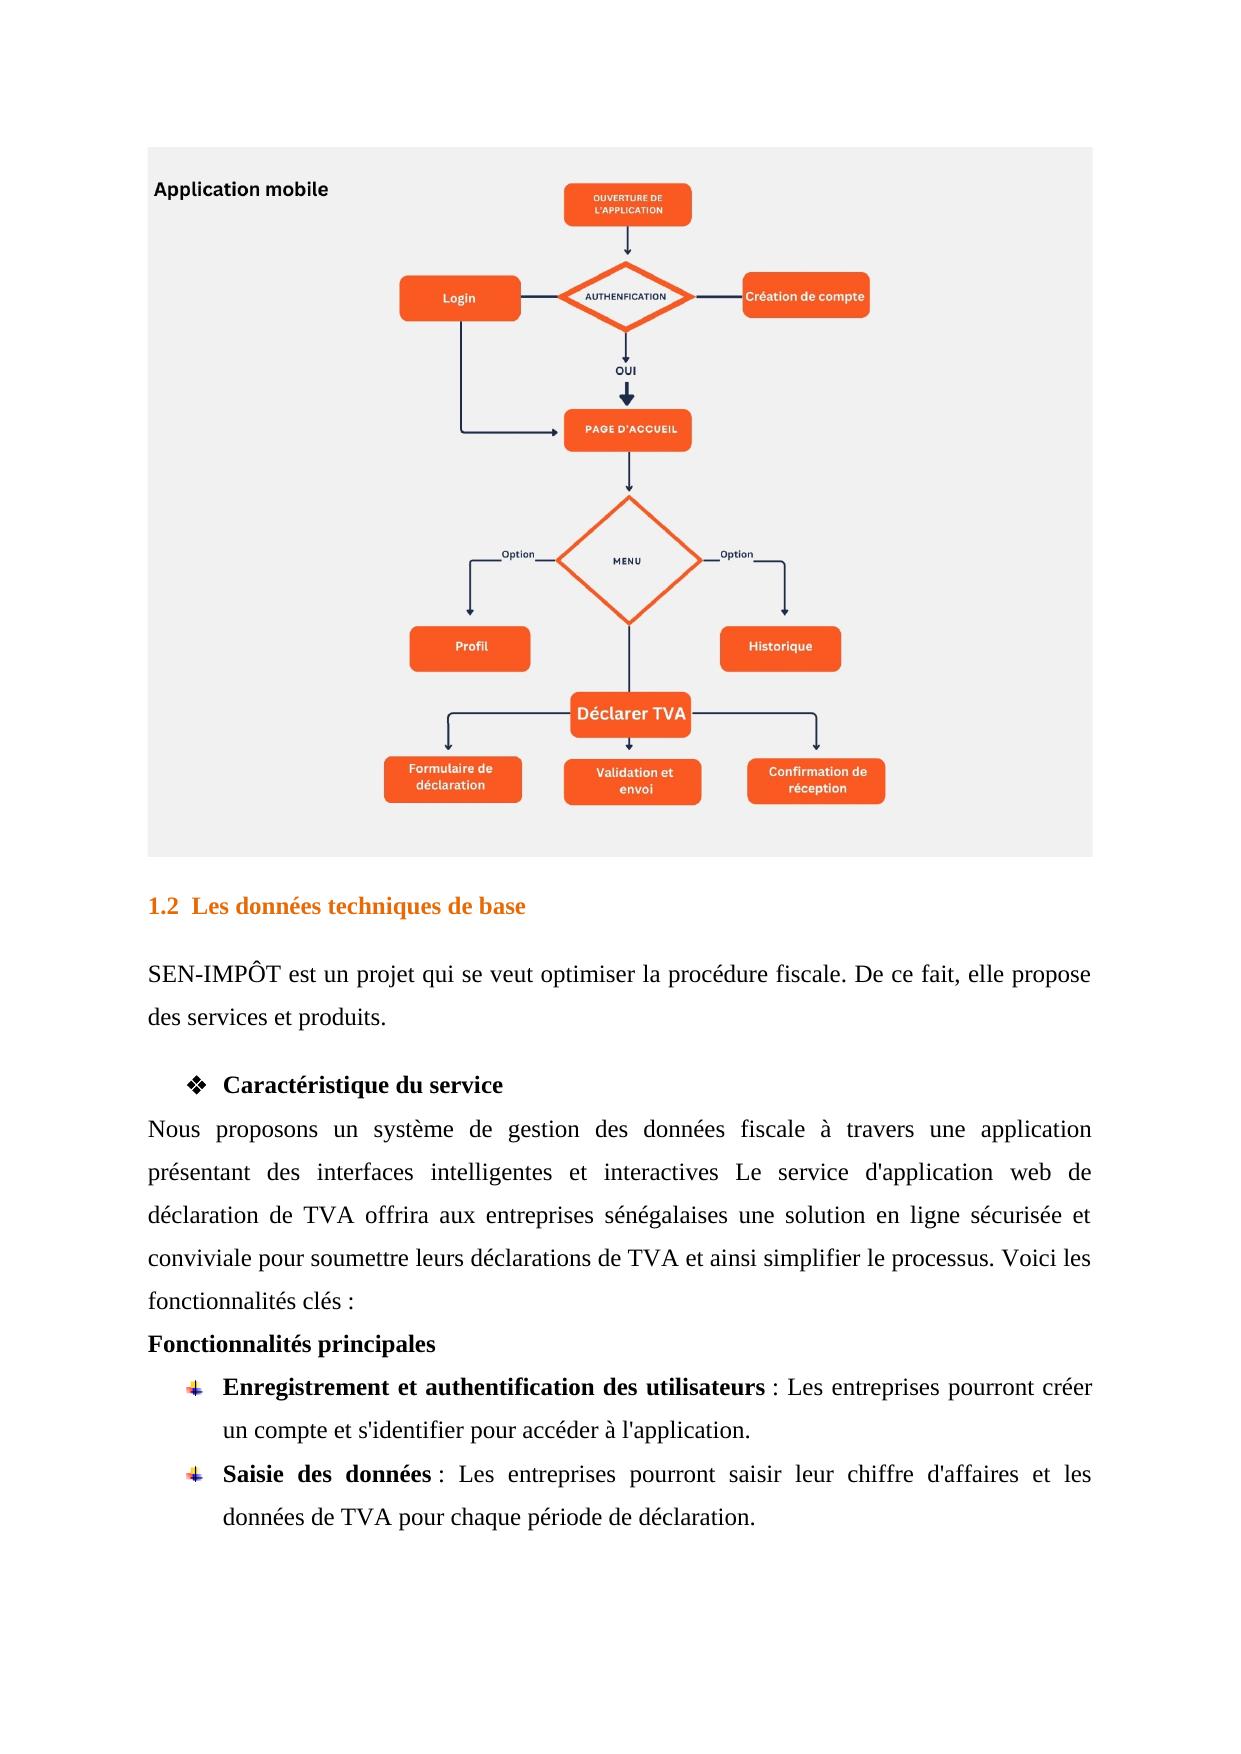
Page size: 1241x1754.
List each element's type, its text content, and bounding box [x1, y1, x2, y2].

text Fonctionnalités principales [148, 1329, 1093, 1358]
text Nous proposons un système de gestion des données fiscale à travers une application présentant des interfaces intelligentes et interactives Le service d'application web de déclaration de TVA offrira aux entreprises sénégalaises une solution en ligne sécurisée et conviviale pour soumettre leurs déclarations de TVA et ainsi simplifier le processus. Voici les fonctionnalités clés : [148, 1114, 1093, 1315]
list Saisie des données : Les entreprises pourront saisir leur chiffre d'affaires et les données de TVA pour chaque période de déclaration. [185, 1459, 1093, 1531]
list Caractéristique du service [185, 1071, 1093, 1099]
list Les données techniques de base [148, 891, 1093, 920]
picture [147, 147, 1093, 857]
list Enregistrement et authentification des utilisateurs : Les entreprises pourront créer un compte et s'identifier pour accéder à l'application. [185, 1372, 1093, 1444]
picture [186, 1379, 203, 1396]
text SEN-IMPÔT est un projet qui se veut optimiser la procédure fiscale. De ce fait, elle propose des services et produits. [148, 959, 1093, 1031]
picture [186, 1465, 203, 1482]
